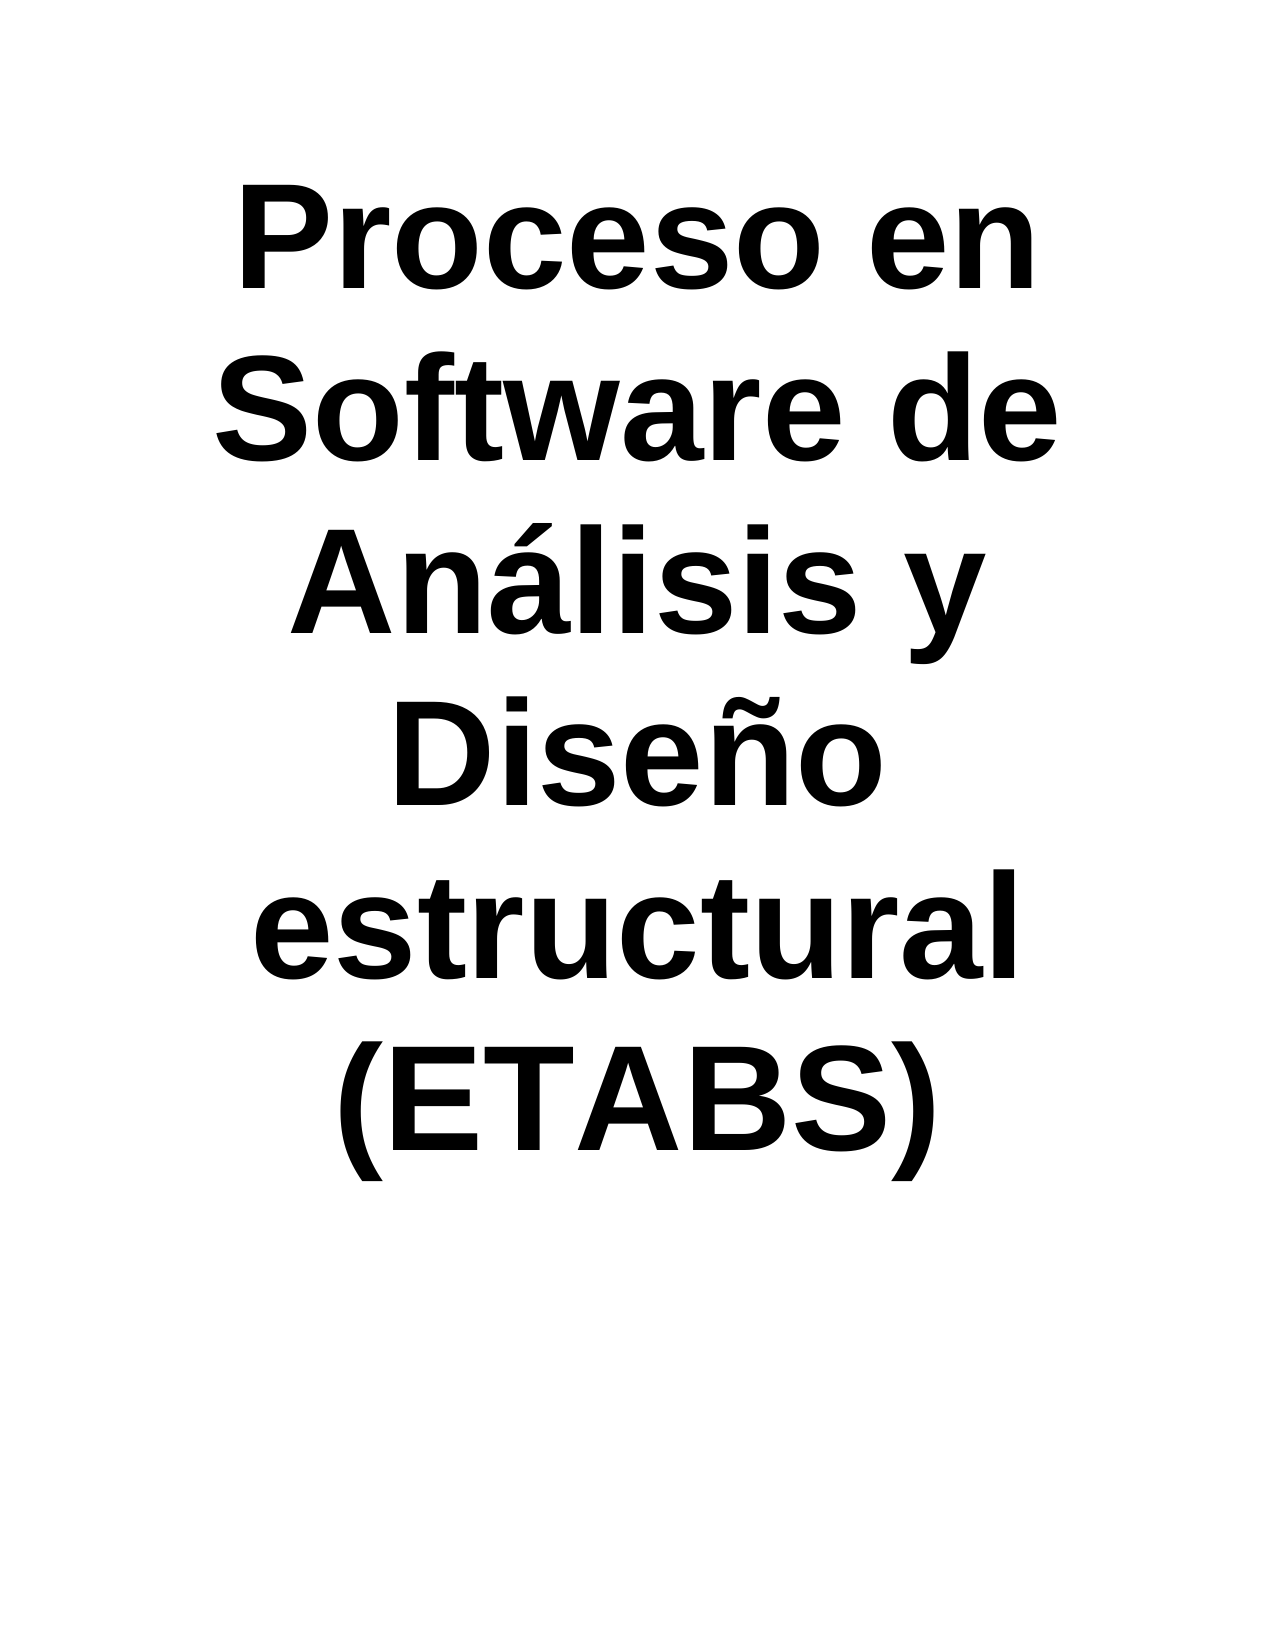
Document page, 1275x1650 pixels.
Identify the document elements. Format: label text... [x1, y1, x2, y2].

text (ETABS) [177, 1010, 1098, 1183]
text Proceso en Software de Análisis y Diseño estructural [177, 148, 1098, 1010]
